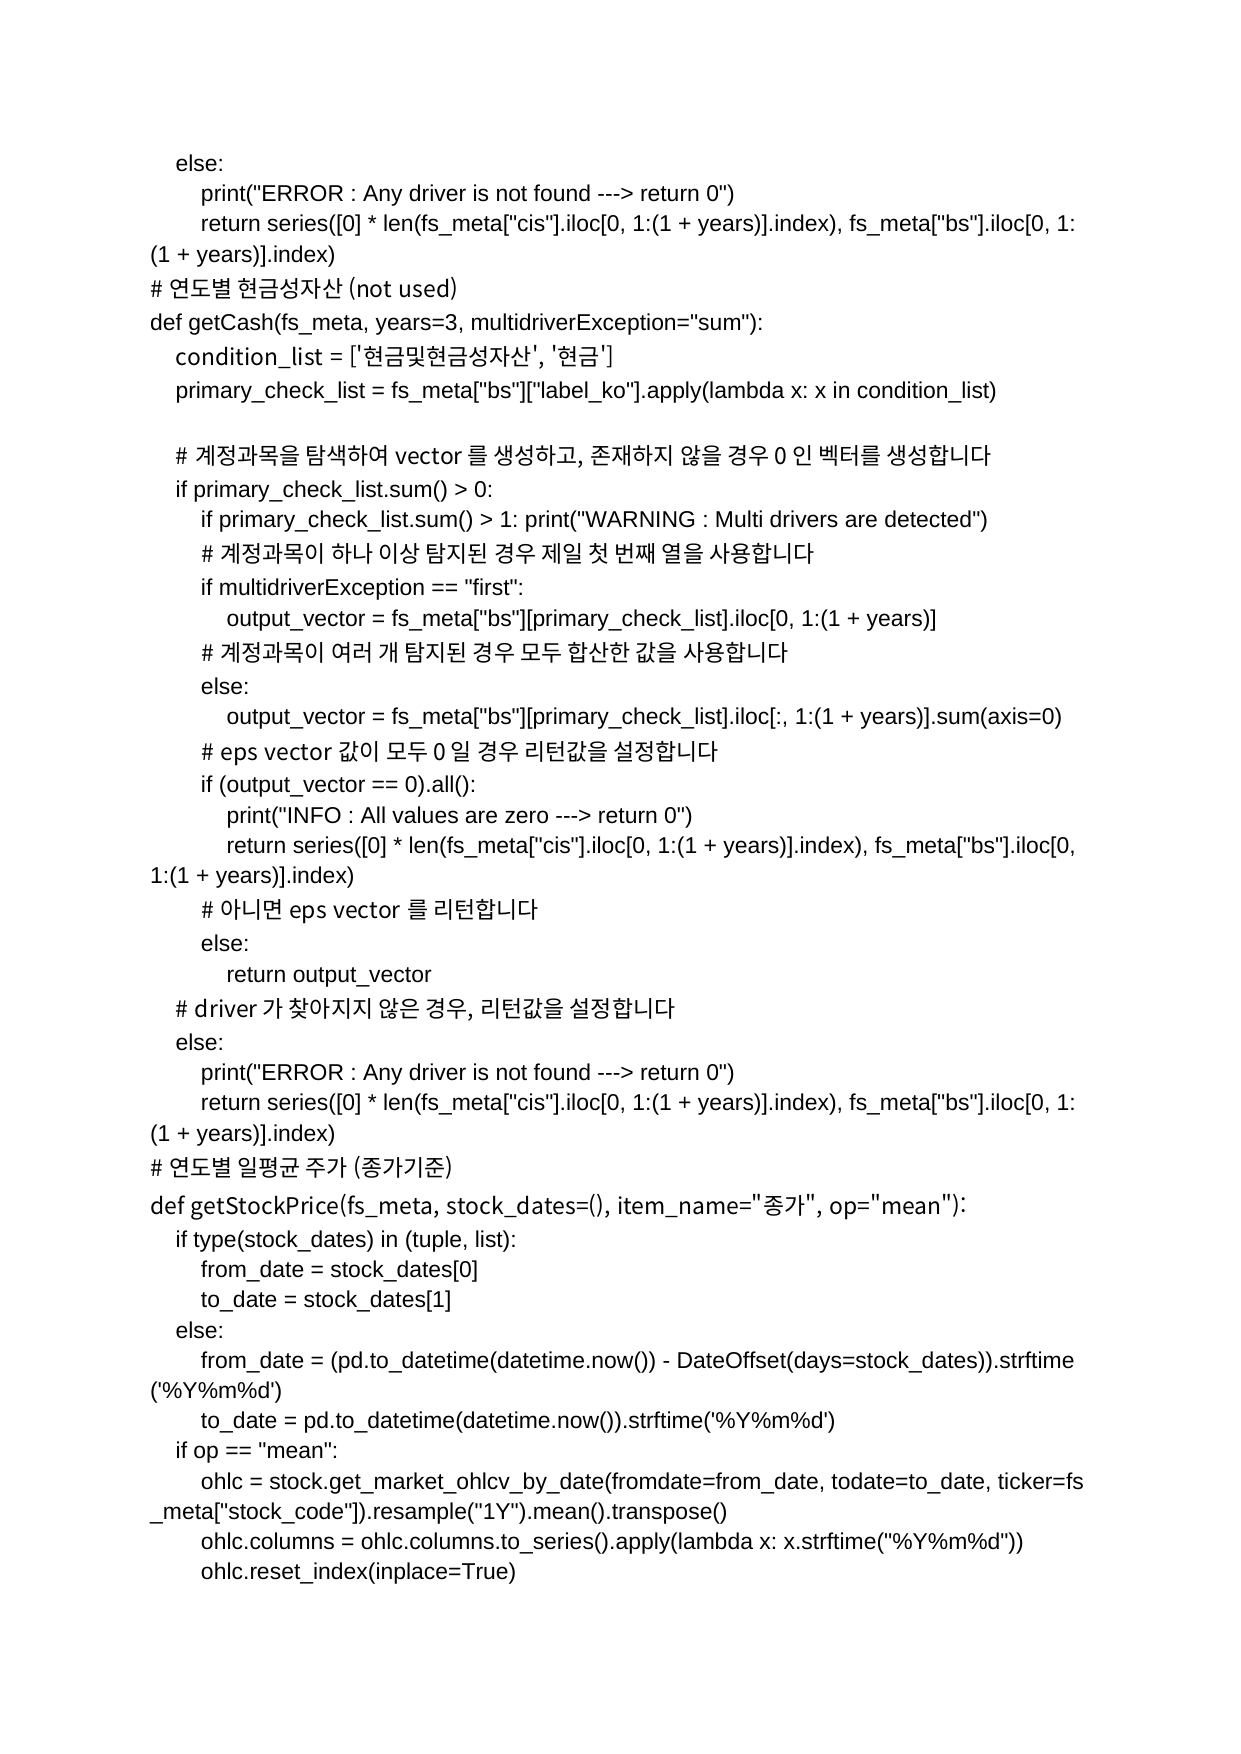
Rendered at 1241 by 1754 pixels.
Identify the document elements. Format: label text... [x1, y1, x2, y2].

text # 아니면 eps vector 를 리턴합니다 [150, 892, 1090, 926]
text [150, 210, 1090, 267]
text # 연도별 현금성자산 (not used) [150, 271, 1090, 304]
text if (output_vector == 0).all(): [150, 771, 1090, 798]
text # 계정과목을 탐색하여 vector를 생성하고, 존재하지 않을 경우 0인 벡터를 생성합니다 [150, 438, 1090, 471]
text output_vector = fs_meta["bs"][primary_check_list].iloc[:, 1:(1 + years)].sum(axis=0) [150, 703, 1090, 729]
text return series([0] * len(fs_meta["cis"].iloc[0, 1:(1 + years)].index), fs_meta["bs"].iloc[0, 1:(1 + years)].index) [150, 1089, 1090, 1146]
text print("ERROR : Any driver is not found ---> return 0") [150, 1059, 1090, 1086]
text return series([0] * len(fs_meta["cis"].iloc[0, 1:(1 + years)].index), fs_meta["bs"].iloc[0, 1:(1 + years)].index) [150, 832, 1090, 888]
text if op == "mean": [150, 1437, 1090, 1464]
text else: [150, 1317, 1090, 1343]
text else: [150, 673, 1090, 699]
text def getStockPrice(fs_meta, stock_dates=(), item_name="종가", op="mean"): [150, 1188, 1090, 1221]
text def getCash(fs_meta, years=3, multidriverException="sum"): [150, 309, 1090, 335]
text # eps vector 값이 모두 0일 경우 리턴값을 설정합니다 [150, 733, 1090, 767]
text if primary_check_list.sum() > 0: [150, 476, 1090, 502]
text from_date = (pd.to_datetime(datetime.now()) - DateOffset(days=stock_dates)).strftime('%Y%m%d') [150, 1347, 1090, 1403]
text # 계정과목이 하나 이상 탐지된 경우 제일 첫 번째 열을 사용합니다 [150, 536, 1090, 569]
text if multidriverException == "first": [150, 574, 1090, 601]
text print("INFO : All values are zero ---> return 0") [150, 802, 1090, 828]
text from_date = stock_dates[0] [150, 1256, 1090, 1283]
text ohlc = stock.get_market_ohlcv_by_date(fromdate=from_date, todate=to_date, ticker=fs_meta["stock_code"]).resample("1Y").mean().transpose() [150, 1468, 1090, 1524]
text else: [150, 150, 1090, 176]
text primary_check_list = fs_meta["bs"]["label_ko"].apply(lambda x: x in condition_list) [150, 377, 1090, 404]
text ohlc.reset_index(inplace=True) [150, 1558, 1090, 1585]
text condition_list = ['현금및현금성자산', '현금'] [150, 339, 1090, 372]
text to_date = stock_dates[1] [150, 1286, 1090, 1313]
text if primary_check_list.sum() > 1: print("WARNING : Multi drivers are detected") [150, 506, 1090, 532]
text to_date = pd.to_datetime(datetime.now()).strftime('%Y%m%d') [150, 1407, 1090, 1434]
text else: [150, 930, 1090, 957]
text # 연도별 일평균 주가 (종가기준) [150, 1150, 1090, 1183]
text else: [150, 1029, 1090, 1055]
text # 계정과목이 여러 개 탐지된 경우 모두 합산한 값을 사용합니다 [150, 635, 1090, 668]
text print("ERROR : Any driver is not found ---> return 0") [150, 180, 1090, 207]
text # driver가 찾아지지 않은 경우, 리턴값을 설정합니다 [150, 991, 1090, 1024]
text output_vector = fs_meta["bs"][primary_check_list].iloc[0, 1:(1 + years)] [150, 604, 1090, 631]
text ohlc.columns = ohlc.columns.to_series().apply(lambda x: x.strftime("%Y%m%d")) [150, 1528, 1090, 1554]
text return output_vector [150, 961, 1090, 987]
text if type(stock_dates) in (tuple, list): [150, 1226, 1090, 1252]
